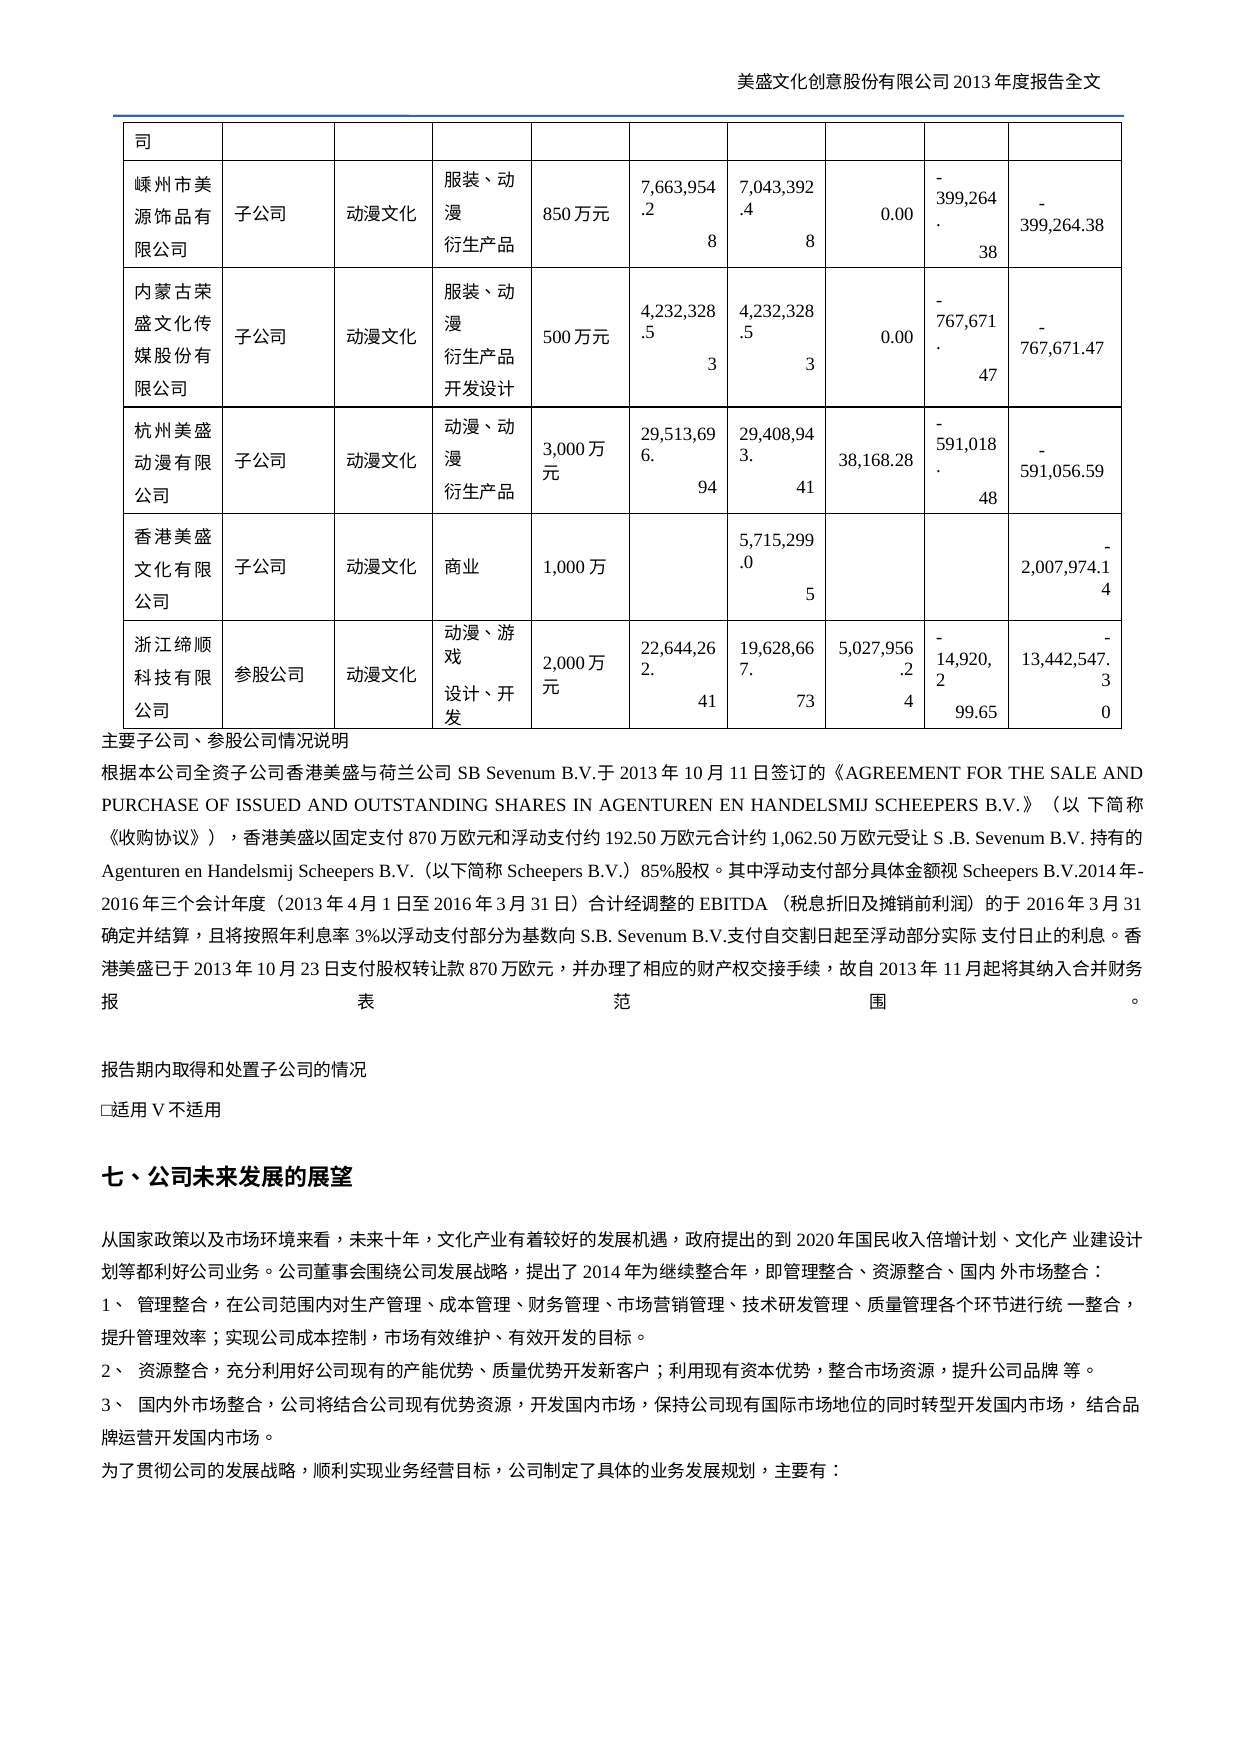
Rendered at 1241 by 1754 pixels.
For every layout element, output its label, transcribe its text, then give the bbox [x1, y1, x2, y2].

table_header [630, 123, 727, 160]
table_cell 动漫文化 [335, 514, 432, 620]
table_cell 500万元 [532, 268, 629, 406]
table_header [335, 123, 432, 160]
table_cell 2,000万元 [532, 621, 629, 728]
table_cell -591,056.59 [1009, 408, 1121, 513]
table_cell 子公司 [223, 268, 334, 406]
text 3、 国内外市场整合，公司将结合公司现有优势资源，开发国内市场，保持公司现有国际市场地位的同时转型开发国内市场， 结合品牌运营开发国内市场。 [101, 1384, 1144, 1451]
text 根据本公司全资子公司香港美盛与荷兰公司SB Sevenum B.V.于2013年10月11日签订的《AGREEMENT FOR THE SALE AND PURCHASE OF ISSUED AND OUTSTANDING SHARES IN AGENTUREN EN HANDELSMIJ SCHEEPERS B.V.》（以 下简称《收购协议》），香港美盛以固定支付870万欧元和浮动支付约192.50万欧元合计约1,062.50万欧元受让S .B. Sevenum B.V. 持有的Agenturen en Handelsmij Scheepers B.V.（以下简称Scheepers B.V.）85%股权。其中浮动支付部分具体金额视Scheepers B.V.2014年-2016年三个会计年度（2013年4月1日至2016年3月31日）合计经调整的EBITDA （税息折旧及摊销前利润）的于 2016年3月31确定并结算，且将按照年利息率3%以浮动支付部分为基数向S.B. Sevenum B.V.支付自交割日起至浮动部分实际 支付日止的利息。香港美盛已于2013年10月23日支付股权转让款870万欧元，并办理了相应的财产权交接手续，故自2013年 11月起将其纳入合并财务报表范围。 [101, 753, 1144, 1015]
table_cell 服装、动漫 衍生产品 开发设计 [433, 161, 531, 267]
table_cell -14,920,2 99.65 [925, 621, 1008, 728]
table_cell 内蒙古荣 盛文化传 媒股份有 限公司 [124, 268, 222, 406]
table_header [223, 123, 334, 160]
table_cell 19,628,667. 73 [728, 621, 825, 728]
text 主要子公司、参股公司情况说明 [101, 729, 1144, 753]
table_cell 子公司 [223, 408, 334, 513]
table_header [1009, 123, 1121, 160]
table_cell -399,264.38 [1009, 161, 1121, 267]
table_cell -767,671. 47 [925, 268, 1008, 406]
text 报告期内取得和处置子公司的情况 [101, 1050, 1144, 1083]
table_cell 7,043,392.4 8 [728, 161, 825, 267]
table_cell 38,168.28 [826, 408, 924, 513]
table_cell 子公司 [223, 514, 334, 620]
table_cell 5,715,299.0 5 [728, 514, 825, 620]
table_header [925, 123, 1008, 160]
table_cell [925, 514, 1008, 620]
table_cell 29,408,943. 41 [728, 408, 825, 513]
text 1、 管理整合，在公司范围内对生产管理、成本管理、财务管理、市场营销管理、技术研发管理、质量管理各个环节进行统 一整合，提升管理效率；实现公司成本控制，市场有效维护、有效开发的目标。 [101, 1286, 1144, 1351]
table_cell 0.00 [826, 268, 924, 406]
table_cell 5,027,956.2 4 [826, 621, 924, 728]
table_cell 850万元 [532, 161, 629, 267]
table_header [728, 123, 825, 160]
table_cell 4,232,328.5 3 [630, 268, 727, 406]
table_cell 杭州美盛 动漫有限 公司 [124, 408, 222, 513]
table_header 司 [124, 123, 222, 160]
table_cell 参股公司 [223, 621, 334, 728]
text 为了贯彻公司的发展战略，顺利实现业务经营目标，公司制定了具体的业务发展规划，主要有： [101, 1451, 1144, 1484]
text 从国家政策以及市场环境来看，未来十年，文化产业有着较好的发展机遇，政府提出的到2020年国民收入倍增计划、文化产 业建设计划等都利好公司业务。公司董事会围绕公司发展战略，提出了2014年为继续整合年，即管理整合、资源整合、国内 外市场整合： [101, 1219, 1144, 1286]
table_cell 1,000 万 [532, 514, 629, 620]
table_cell -591,018. 48 [925, 408, 1008, 513]
table_cell 子公司 [223, 161, 334, 267]
table_cell 动漫、动漫 衍生产品 开发设计 [433, 408, 531, 513]
table_cell 22,644,262. 41 [630, 621, 727, 728]
table_cell 动漫文化 [335, 268, 432, 406]
table_cell 商业 [433, 514, 531, 620]
text 七、公司未来发展的展望 [101, 1161, 1144, 1192]
table_header [532, 123, 629, 160]
table_cell 香港美盛 文化有限 公司 [124, 514, 222, 620]
table_cell 7,663,954.2 8 [630, 161, 727, 267]
table_cell -13,442,547.3 0 [1009, 621, 1121, 728]
table_cell 动漫文化 [335, 408, 432, 513]
text 2、 资源整合，充分利用好公司现有的产能优势、质量优势开发新客户；利用现有资本优势，整合市场资源，提升公司品牌 等。 [101, 1351, 1144, 1384]
table_cell 3,000万元 [532, 408, 629, 513]
table_cell -2,007,974.14 [1009, 514, 1121, 620]
table_cell 29,513,696. 94 [630, 408, 727, 513]
table_cell 浙江缔顺 科技有限 公司 [124, 621, 222, 728]
table_cell -399,264. 38 [925, 161, 1008, 267]
table_cell [826, 514, 924, 620]
table_header [433, 123, 531, 160]
table_cell 服装、动漫 衍生产品 开发设计 [433, 268, 531, 406]
text □适用V不适用 [101, 1098, 1144, 1122]
table_cell 0.00 [826, 161, 924, 267]
table_cell 4,232,328.5 3 [728, 268, 825, 406]
table_cell 嵊州市美 源饰品有 限公司 [124, 161, 222, 267]
table_cell 动漫文化 [335, 621, 432, 728]
table_header [826, 123, 924, 160]
table_cell 动漫文化 [335, 161, 432, 267]
table_cell -767,671.47 [1009, 268, 1121, 406]
table_cell 动漫、游戏 设计、开发 [433, 621, 531, 728]
table_cell [630, 514, 727, 620]
